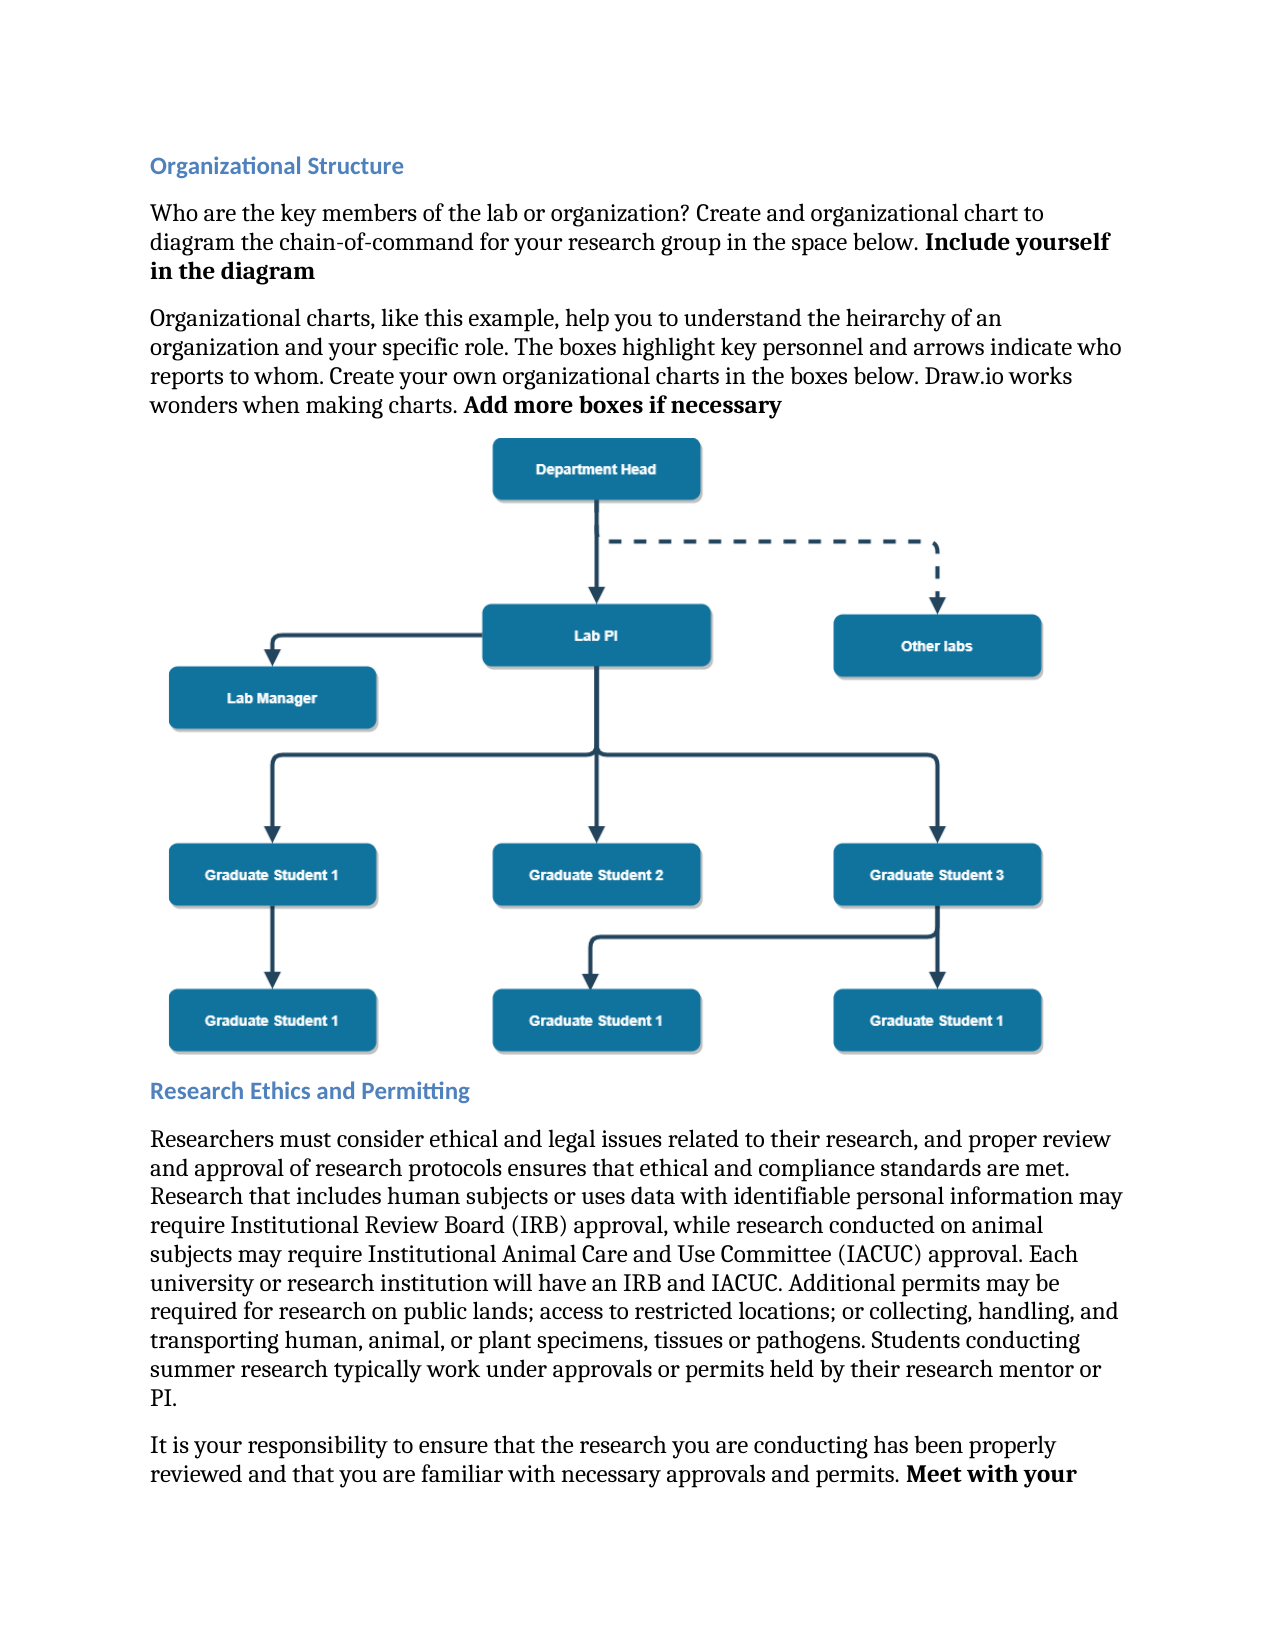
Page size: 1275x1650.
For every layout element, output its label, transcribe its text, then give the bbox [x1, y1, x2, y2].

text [150, 1431, 1125, 1488]
subtitle Research Ethics and Permitting [150, 1075, 1125, 1106]
text Who are the key members of the lab or organization? Create and organizational chart to diagram the chain-of-command for your research group in the space below. Include yourself in the diagram [150, 199, 1125, 286]
subtitle Organizational Structure [150, 150, 1125, 181]
picture [168, 438, 1044, 1055]
text Organizational charts, like this example, help you to understand the heirarchy of an organization and your specific role. The boxes highlight key personnel and arrows indicate who reports to whom. Create your own organizational charts in the boxes below. Draw.io works wonders when making charts. Add more boxes if necessary [150, 304, 1125, 419]
text Researchers must consider ethical and legal issues related to their research, and proper review and approval of research protocols ensures that ethical and compliance standards are met. Research that includes human subjects or uses data with identifiable personal information may require Institutional Review Board (IRB) approval, while research conducted on animal subjects may require Institutional Animal Care and Use Committee (IACUC) approval. Each university or research institution will have an IRB and IACUC. Additional permits may be required for research on public lands; access to restricted locations; or collecting, handling, and transporting human, animal, or plant specimens, tissues or pathogens. Students conducting summer research typically work under approvals or permits held by their research mentor or PI. [150, 1125, 1125, 1412]
